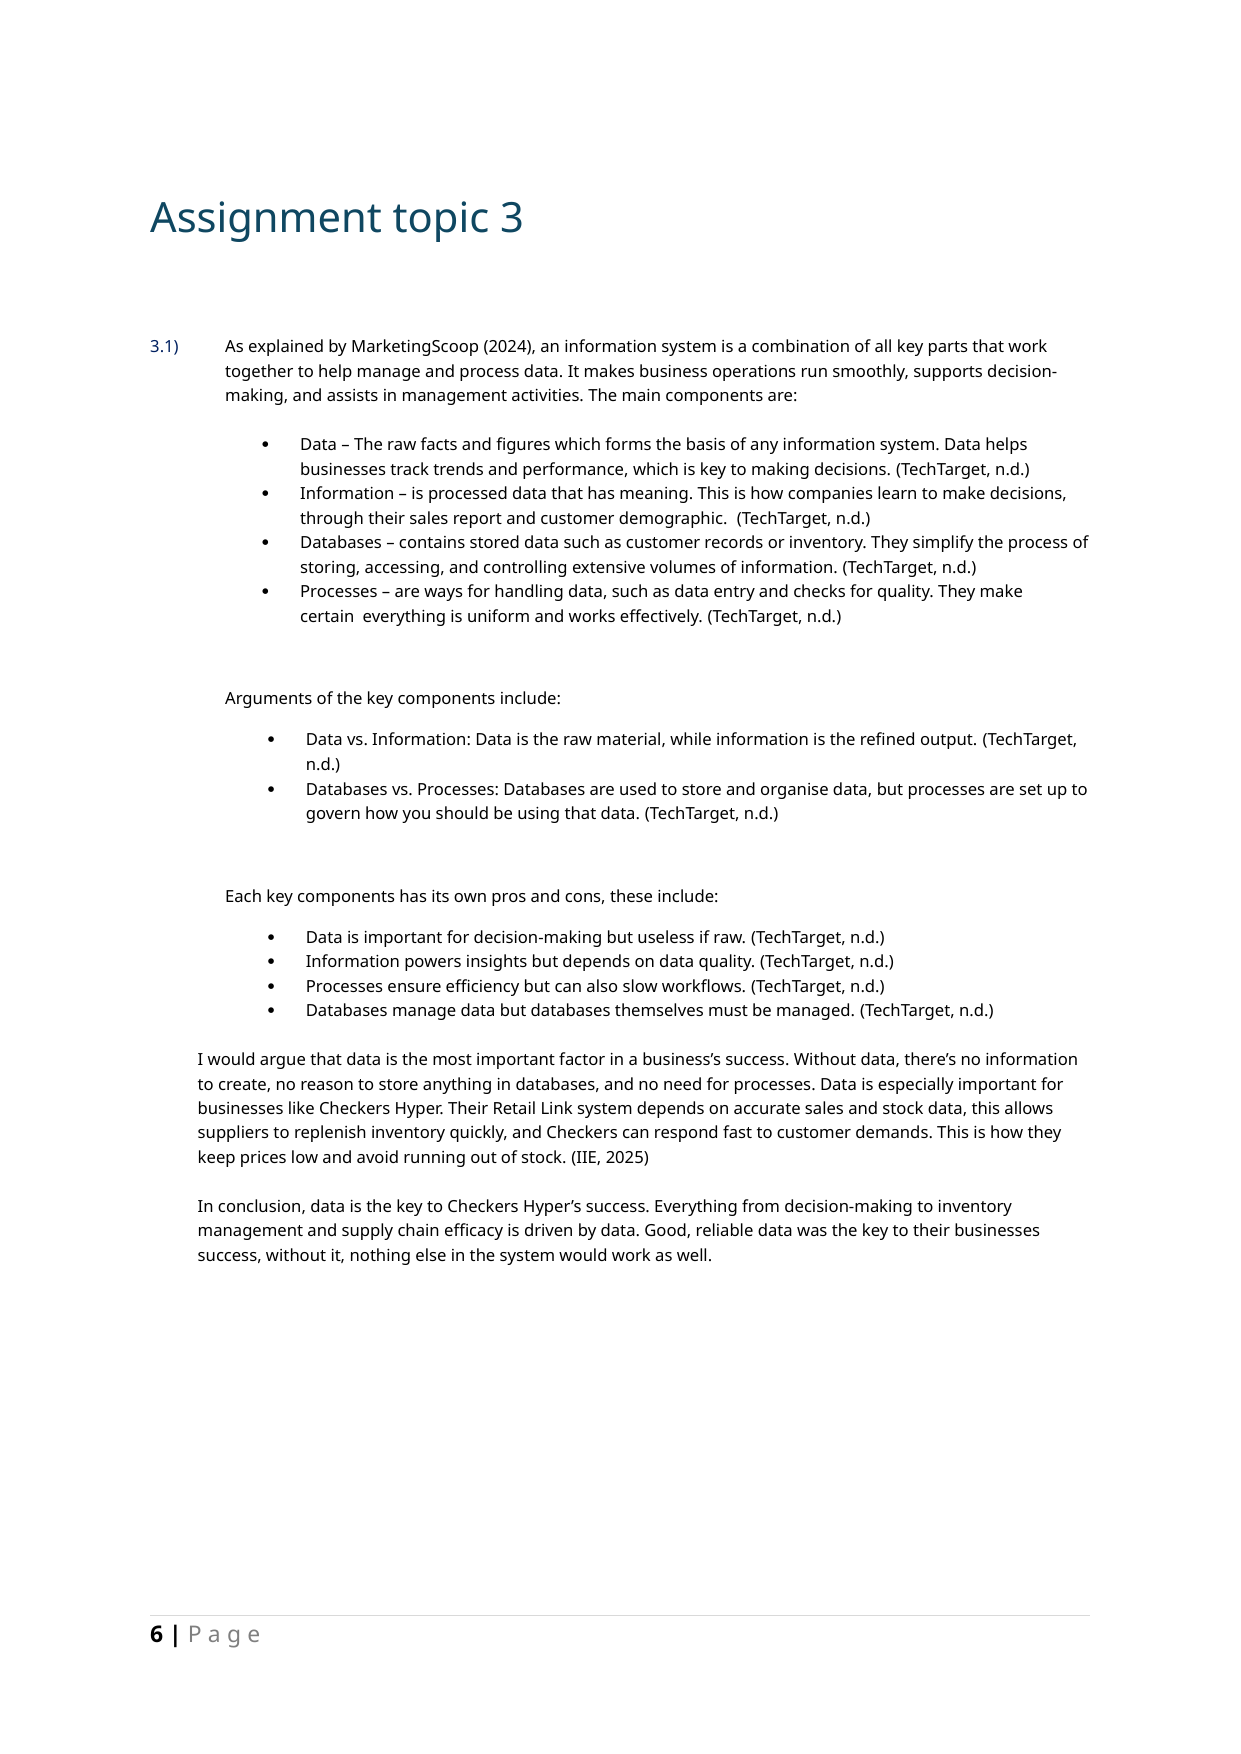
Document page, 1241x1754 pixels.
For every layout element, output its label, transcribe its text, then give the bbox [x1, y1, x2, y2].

list Data – The raw facts and figures which forms the basis of any information system. Data helps businesses track trends and performance, which is key to making decisions. [262, 433, 1090, 480]
list In conclusion, data is the key to Checkers Hyper’s success. Everything from decision-making to inventory management and supply chain efficacy is driven by data. Good, reliable data was the key to their businesses success, without it, nothing else in the system would work as well. [197, 1194, 1090, 1266]
list Data vs. Information: Data is the raw material, while information is the refined output. [268, 728, 1090, 776]
list Databases – contains stored data such as customer records or inventory. They simplify the process of storing, accessing, and controlling extensive volumes of information. [262, 531, 1090, 578]
text Each key components has its own pros and cons, these include: [225, 884, 1090, 907]
list As explained by MarketingScoop (2024), an information system is a combination of all key parts that work together to help manage and process data. It makes business operations run smoothly, supports decision-making, and assists in management activities. The main components are: [150, 335, 1090, 407]
list Databases vs. Processes: Databases are used to store and organise data, but processes are set up to govern how you should be using that data. [268, 777, 1090, 824]
text Arguments of the key components include: [150, 687, 1090, 709]
list I would argue that data is the most important factor in a business’s success. Without data, there’s no information to create, no reason to store anything in databases, and no need for processes. Data is especially important for businesses like Checkers Hyper. Their Retail Link system depends on accurate sales and stock data, this allows suppliers to replenish inventory quickly, and Checkers can respond fast to customer demands. This is how they keep prices low and avoid running out of stock. [197, 1048, 1090, 1168]
list Processes ensure efficiency but can also slow workflows. [268, 974, 1090, 997]
list Processes – are ways for handling data, such as data entry and checks for quality. They make certain everything is uniform and works effectively. [262, 580, 1090, 627]
list Information – is processed data that has meaning. This is how companies learn to make decisions, through their sales report and customer demographic. [262, 482, 1090, 529]
list Data is important for decision-making but useless if raw. [268, 925, 1090, 948]
list Databases manage data but databases themselves must be managed. [268, 999, 1090, 1021]
list Information powers insights but depends on data quality. [268, 950, 1090, 972]
subtitle Assignment topic 3 [150, 187, 1090, 244]
